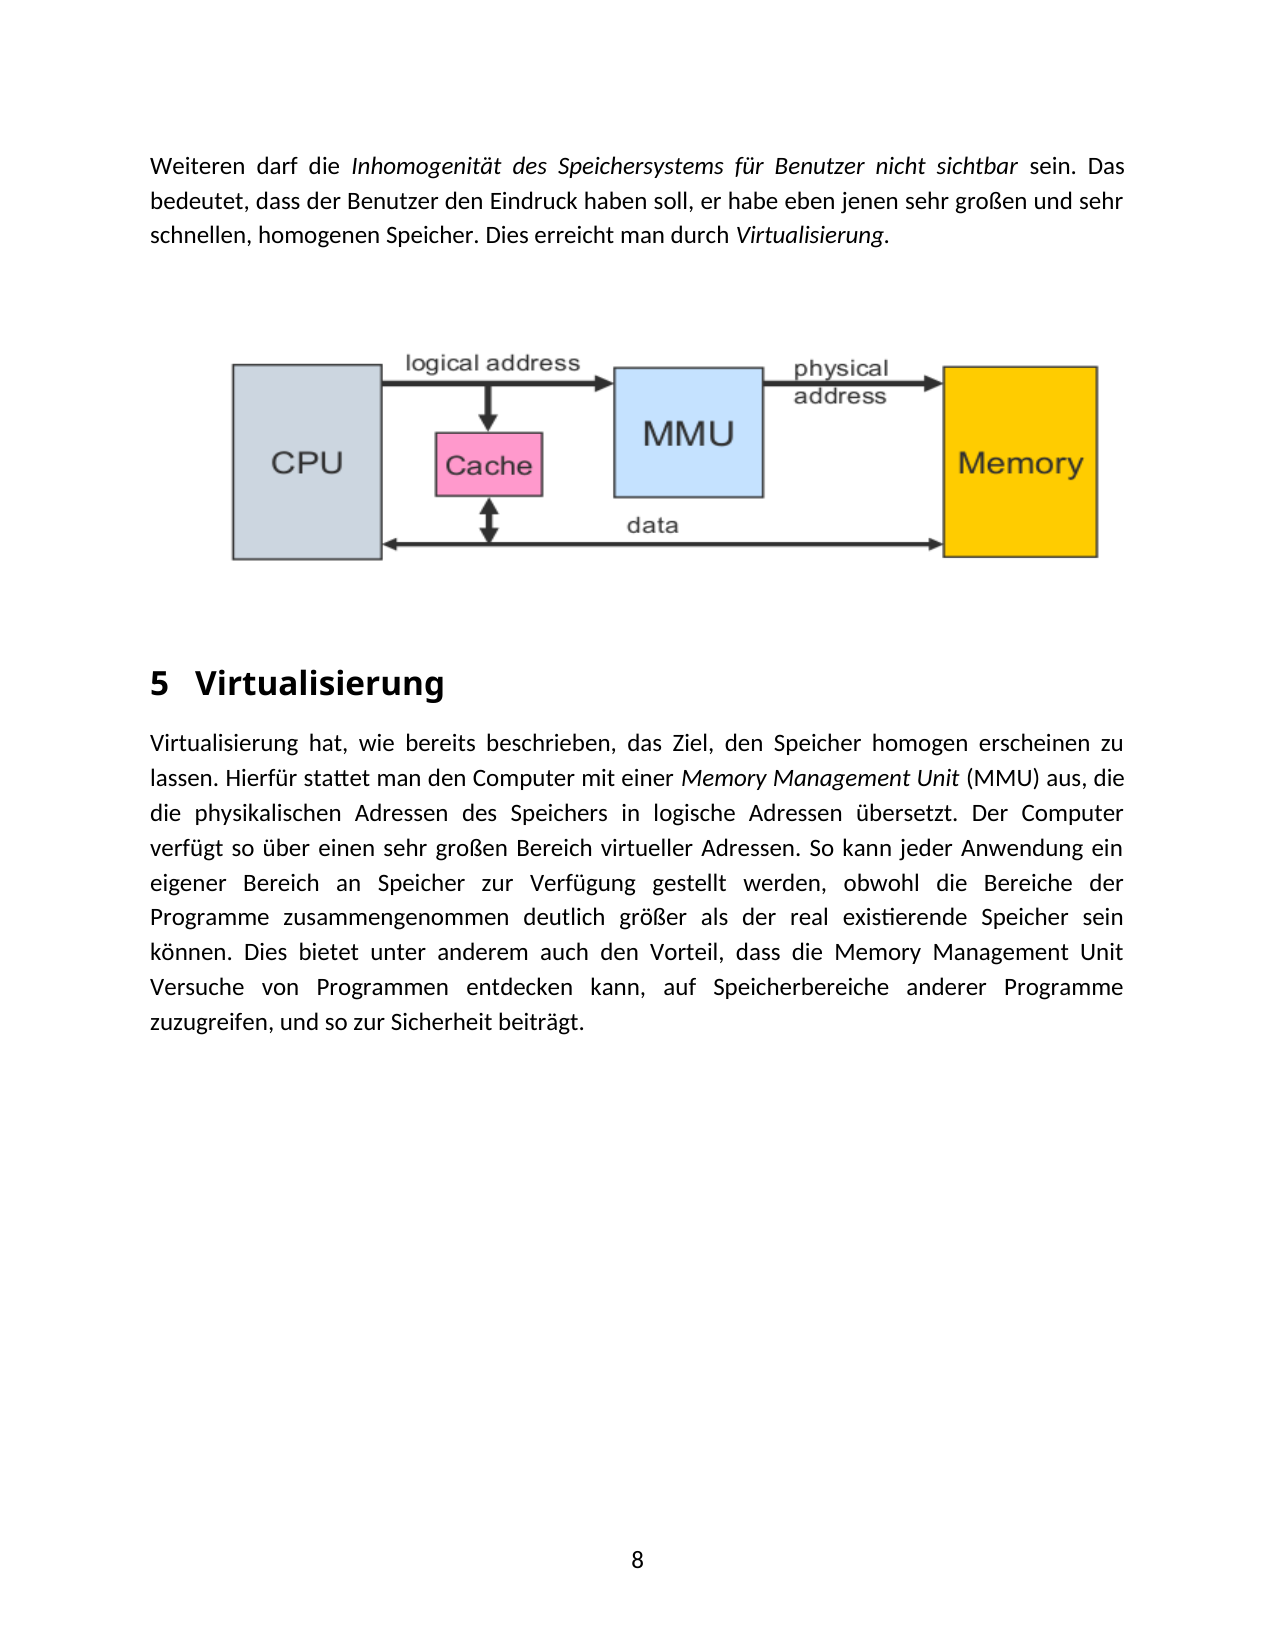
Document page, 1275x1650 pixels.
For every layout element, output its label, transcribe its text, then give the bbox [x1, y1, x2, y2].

text Virtualisierung hat, wie bereits beschrieben, das Ziel, den Speicher homogen erscheinen zu lassen. Hierfür stattet man den Computer mit einer Memory Management Unit (MMU) aus, die die physikalischen Adressen des Speichers in logische Adressen übersetzt. Der Computer verfügt so über einen sehr großen Bereich virtueller Adressen. So kann jeder Anwendung ein eigener Bereich an Speicher zur Verfügung gestellt werden, obwohl die Bereiche der Programme zusammengenommen deutlich größer als der real existierende Speicher sein können. Dies bietet unter anderem auch den Vorteil, dass die Memory Management Unit Versuche von Programmen entdecken kann, auf Speicherbereiche anderer Programme zuzugreifen, und so zur Sicherheit beiträgt. [150, 727, 1125, 1036]
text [150, 150, 1125, 250]
picture [151, 335, 1125, 595]
